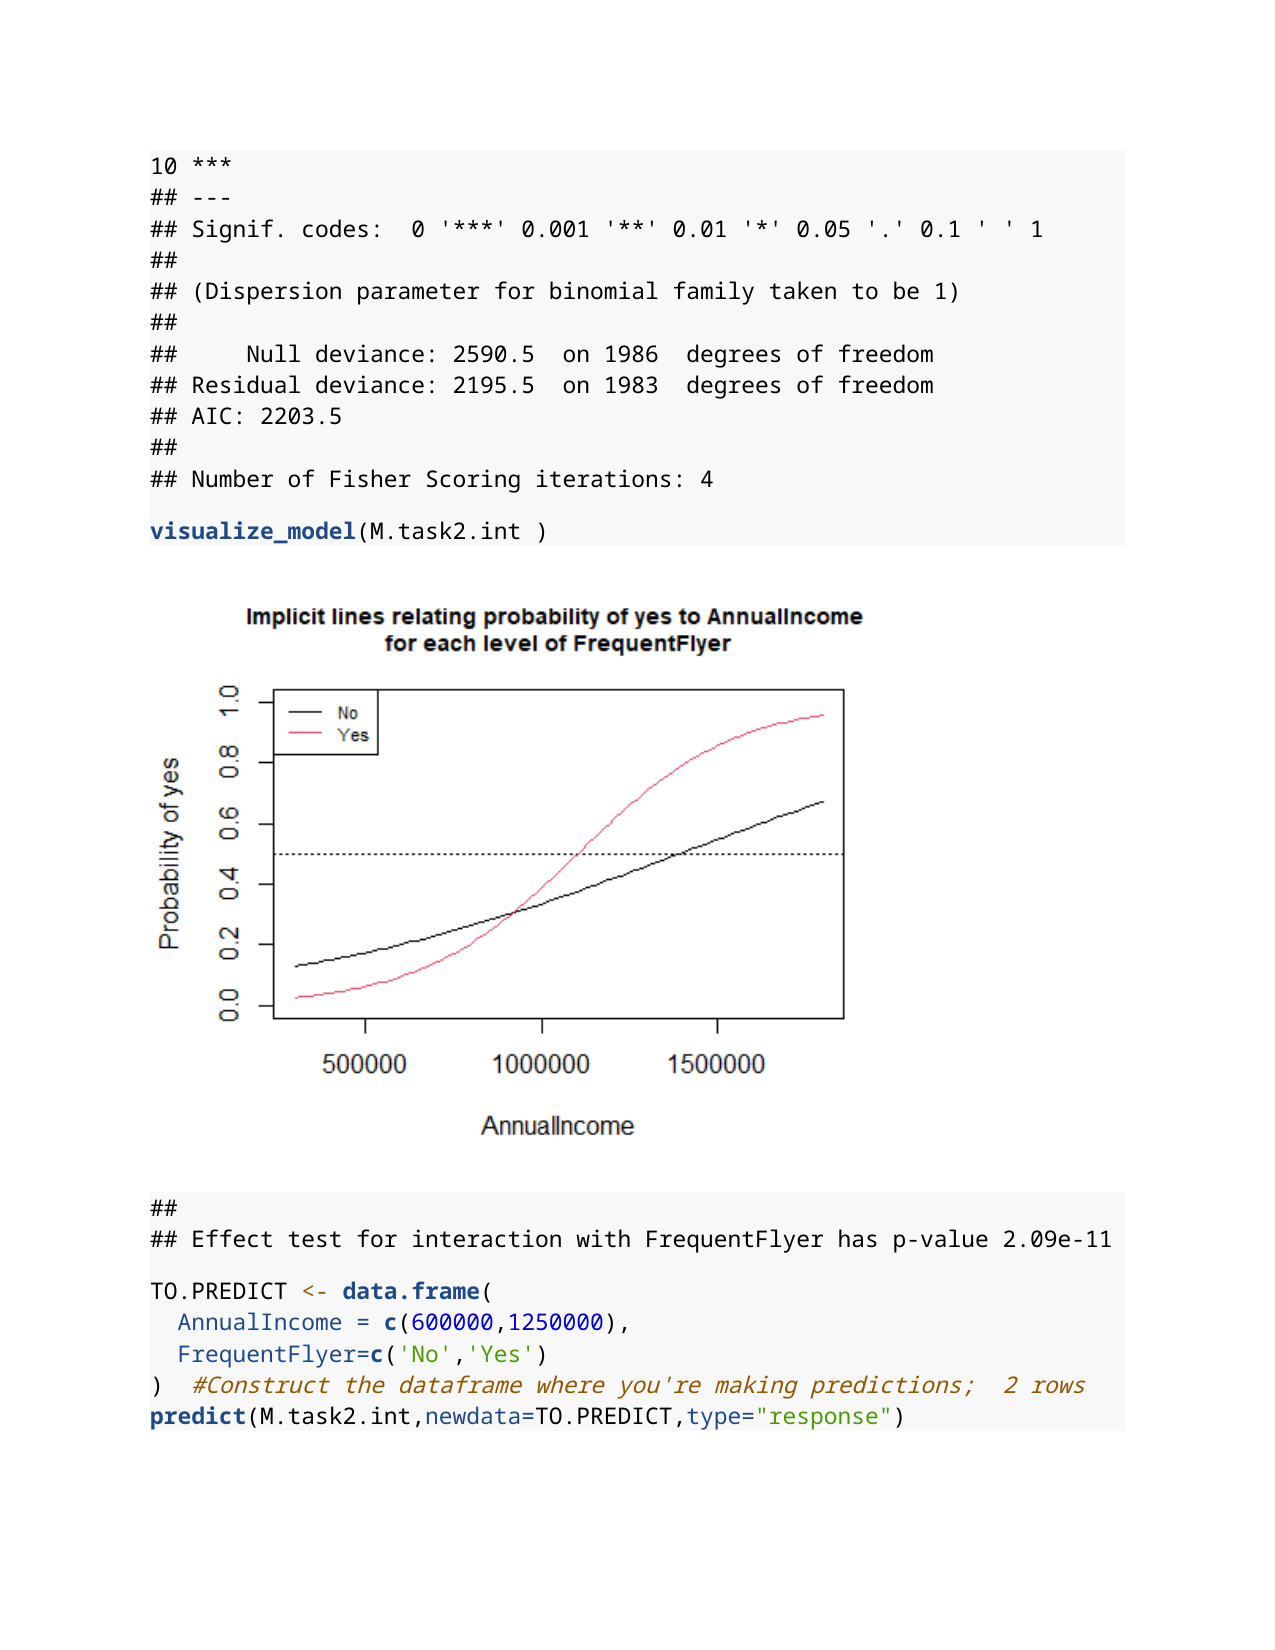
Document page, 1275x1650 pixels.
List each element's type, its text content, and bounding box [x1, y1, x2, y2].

picture [150, 566, 908, 1173]
text visualize_model(M.task2.int ) [150, 514, 1125, 546]
text ## ## Effect test for interaction with FrequentFlyer has p-value 2.09e-11 [150, 1192, 1125, 1254]
text TO.PREDICT <- data.frame( AnnualIncome = c(600000,1250000), FrequentFlyer=c('No','Yes') ) #Construct the dataframe where you're making predictions; 2 rows predict(M.task2.int,newdata=TO.PREDICT,type="response") [494, 1275, 1125, 1431]
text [150, 150, 1125, 494]
